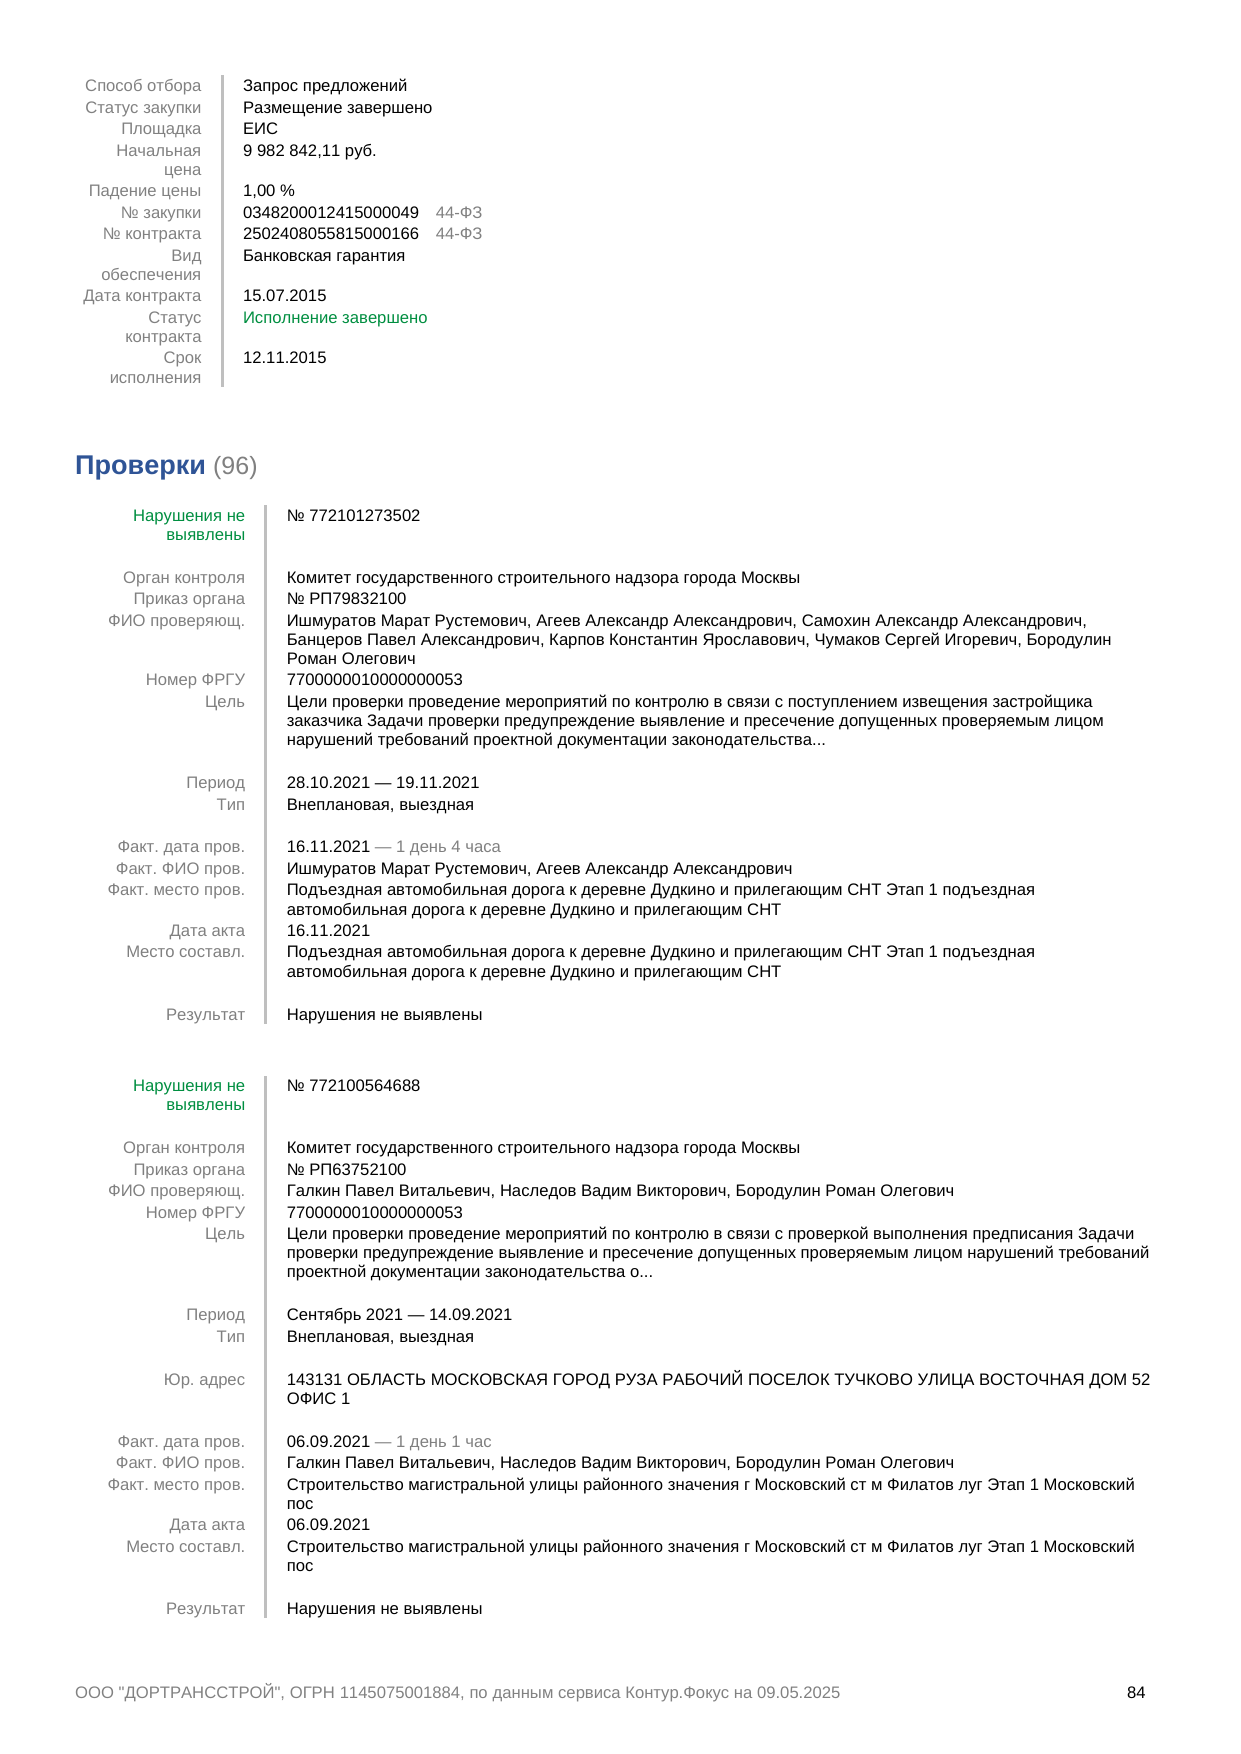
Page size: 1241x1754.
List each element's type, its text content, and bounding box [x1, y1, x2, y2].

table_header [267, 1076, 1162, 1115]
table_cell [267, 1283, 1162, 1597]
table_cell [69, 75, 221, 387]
text Проверки (96) [75, 449, 1165, 480]
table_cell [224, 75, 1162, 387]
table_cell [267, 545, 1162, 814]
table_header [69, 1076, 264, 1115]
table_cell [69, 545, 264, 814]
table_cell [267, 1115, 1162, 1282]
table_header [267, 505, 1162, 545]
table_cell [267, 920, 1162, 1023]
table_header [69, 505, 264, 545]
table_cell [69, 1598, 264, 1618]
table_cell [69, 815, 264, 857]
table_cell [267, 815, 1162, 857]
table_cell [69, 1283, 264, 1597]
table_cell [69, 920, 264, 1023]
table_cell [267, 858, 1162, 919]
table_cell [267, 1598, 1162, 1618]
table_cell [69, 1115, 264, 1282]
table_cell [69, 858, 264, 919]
